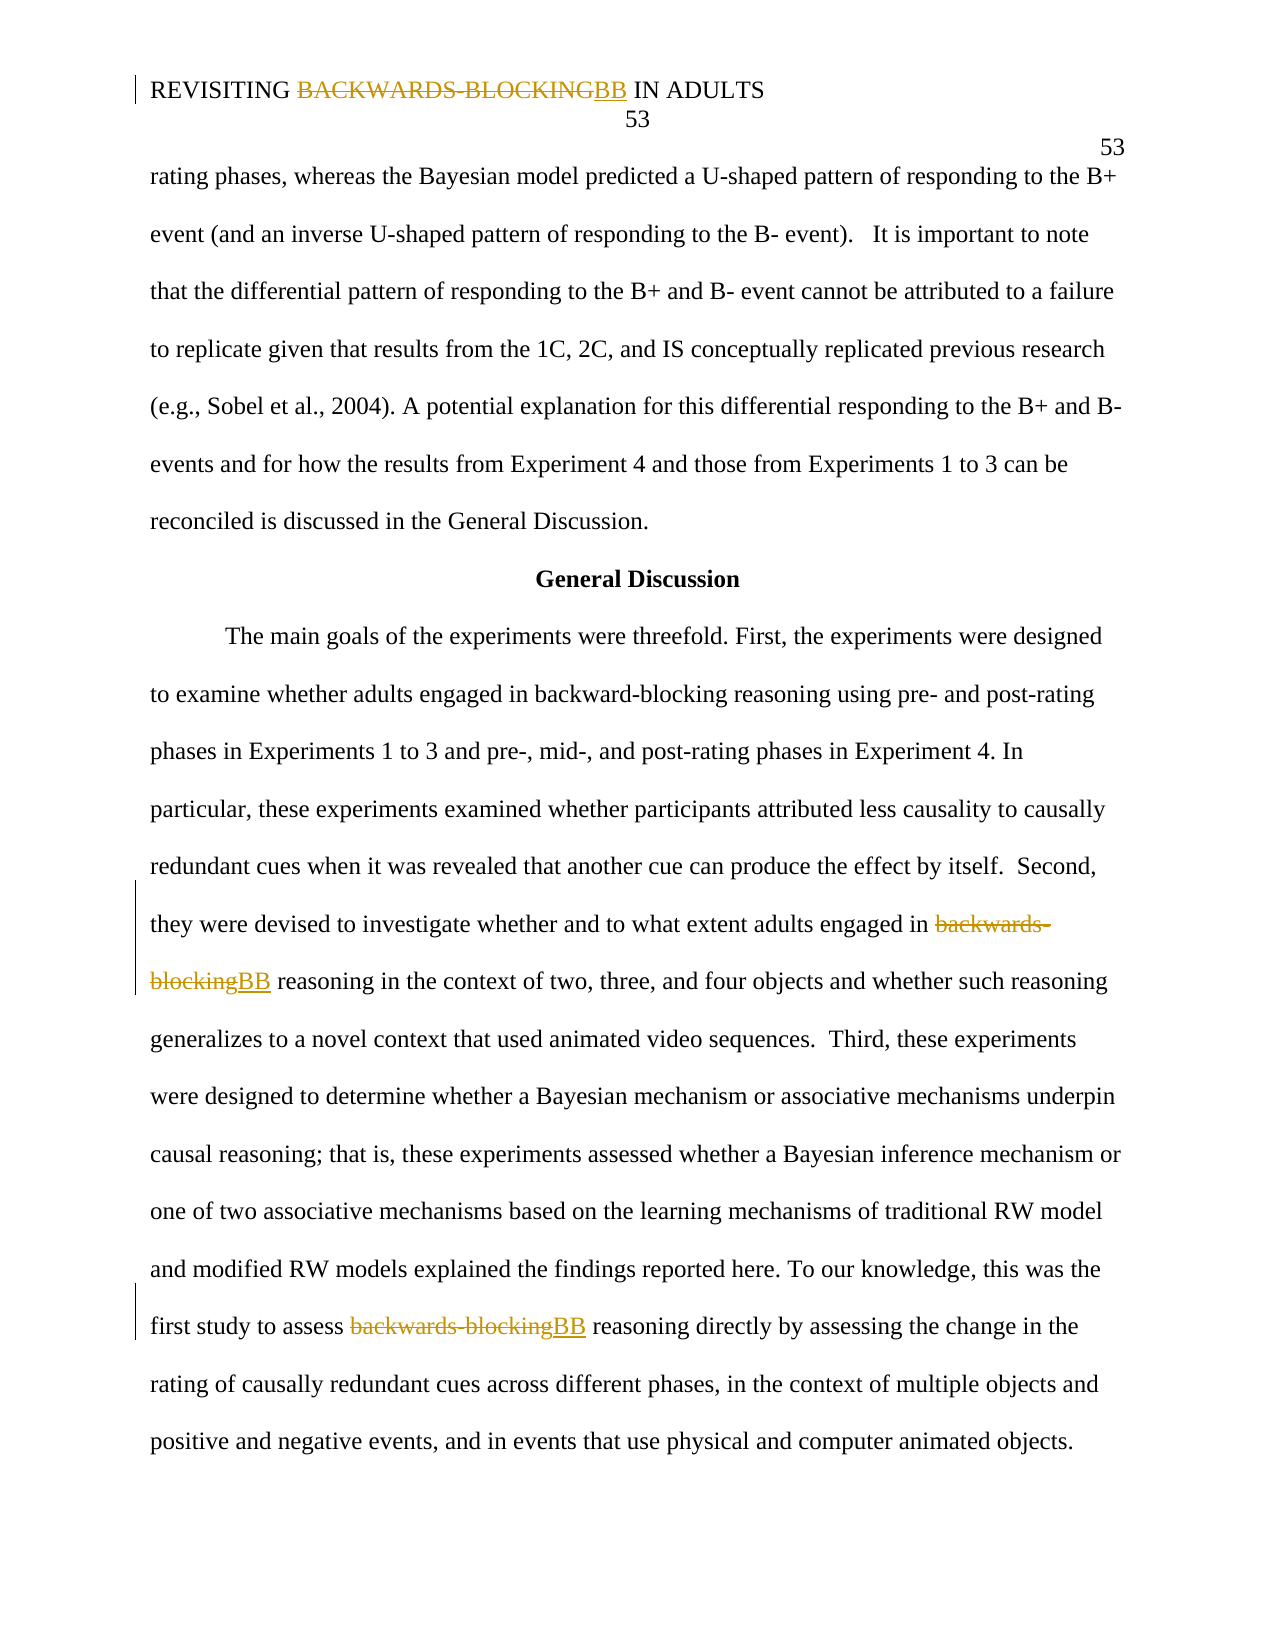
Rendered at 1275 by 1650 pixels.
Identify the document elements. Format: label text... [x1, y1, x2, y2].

text The main goals of the experiments were threefold. First, the experiments were designed to examine whether adults engaged in backward-blocking reasoning using pre- and post-rating phases in Experiments 1 to 3 and pre-, mid-, and post-rating phases in Experiment 4. In particular, these experiments examined whether participants attributed less causality to causally redundant cues when it was revealed that another cue can produce the effect by itself. Second, they were devised to investigate whether and to what extent adults engaged in reasoning in the context of two, three, and four objects and whether such reasoning generalizes to a novel context that used animated video sequences. Third, these experiments were designed to determine whether a Bayesian mechanism or associative mechanisms underpin causal reasoning; that is, these experiments assessed whether a Bayesian inference mechanism or one of two associative mechanisms based on the learning mechanisms of traditional RW model and modified RW models explained the findings reported here. To our knowledge, this was the first study to assess reasoning directly by assessing the change in the rating of causally redundant cues across different phases, in the context of multiple objects and positive and negative events, and in events that use physical and computer animated objects. [150, 621, 1125, 1455]
text General Discussion [150, 564, 1125, 592]
